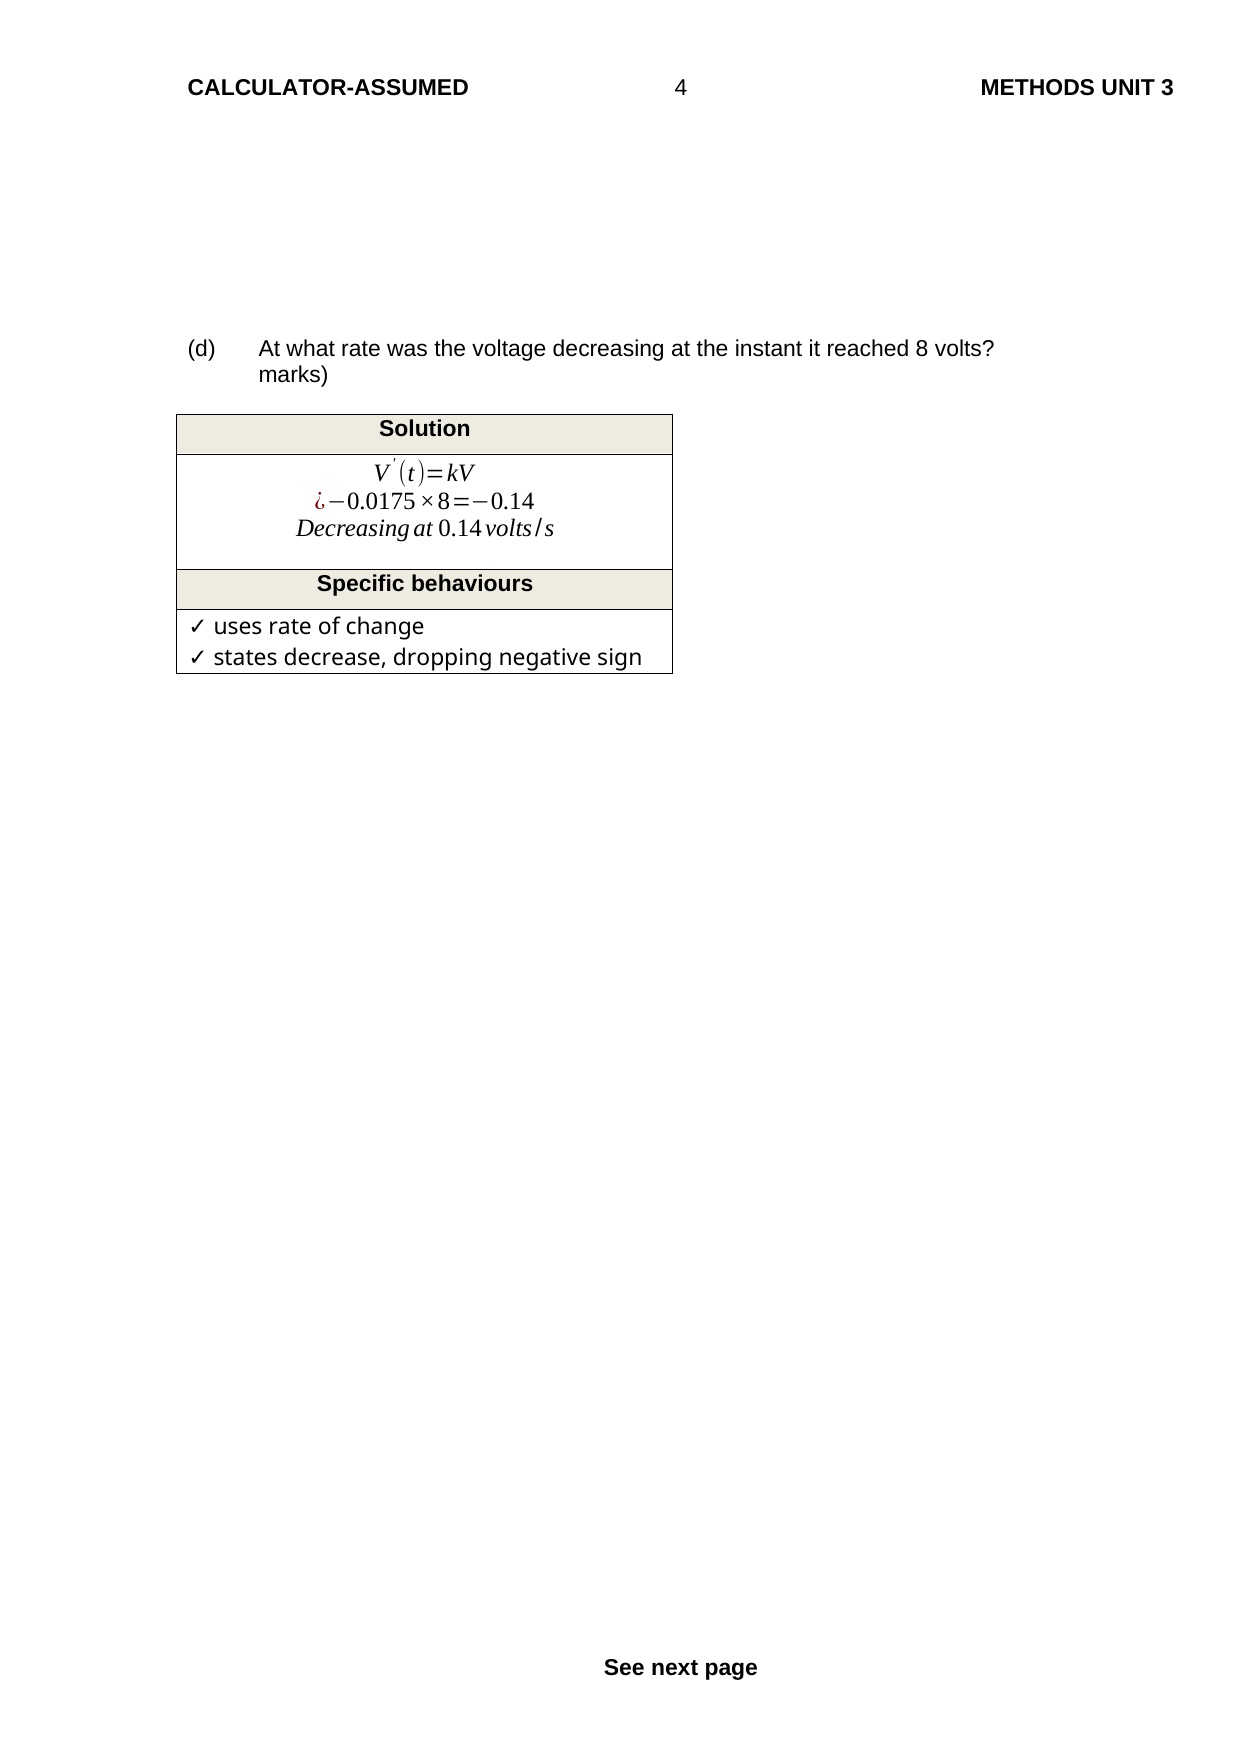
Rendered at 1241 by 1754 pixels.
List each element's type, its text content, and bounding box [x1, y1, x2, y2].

text (d) At what rate was the voltage decreasing at the instant it reached 8 volts? (2 marks) [187, 334, 1053, 387]
table_cell Specific behaviours [177, 570, 672, 609]
table_header Solution [177, 415, 672, 453]
table_cell [177, 455, 672, 569]
table_cell ✓ uses rate of change ✓ states decrease, dropping negative sign [177, 610, 672, 672]
